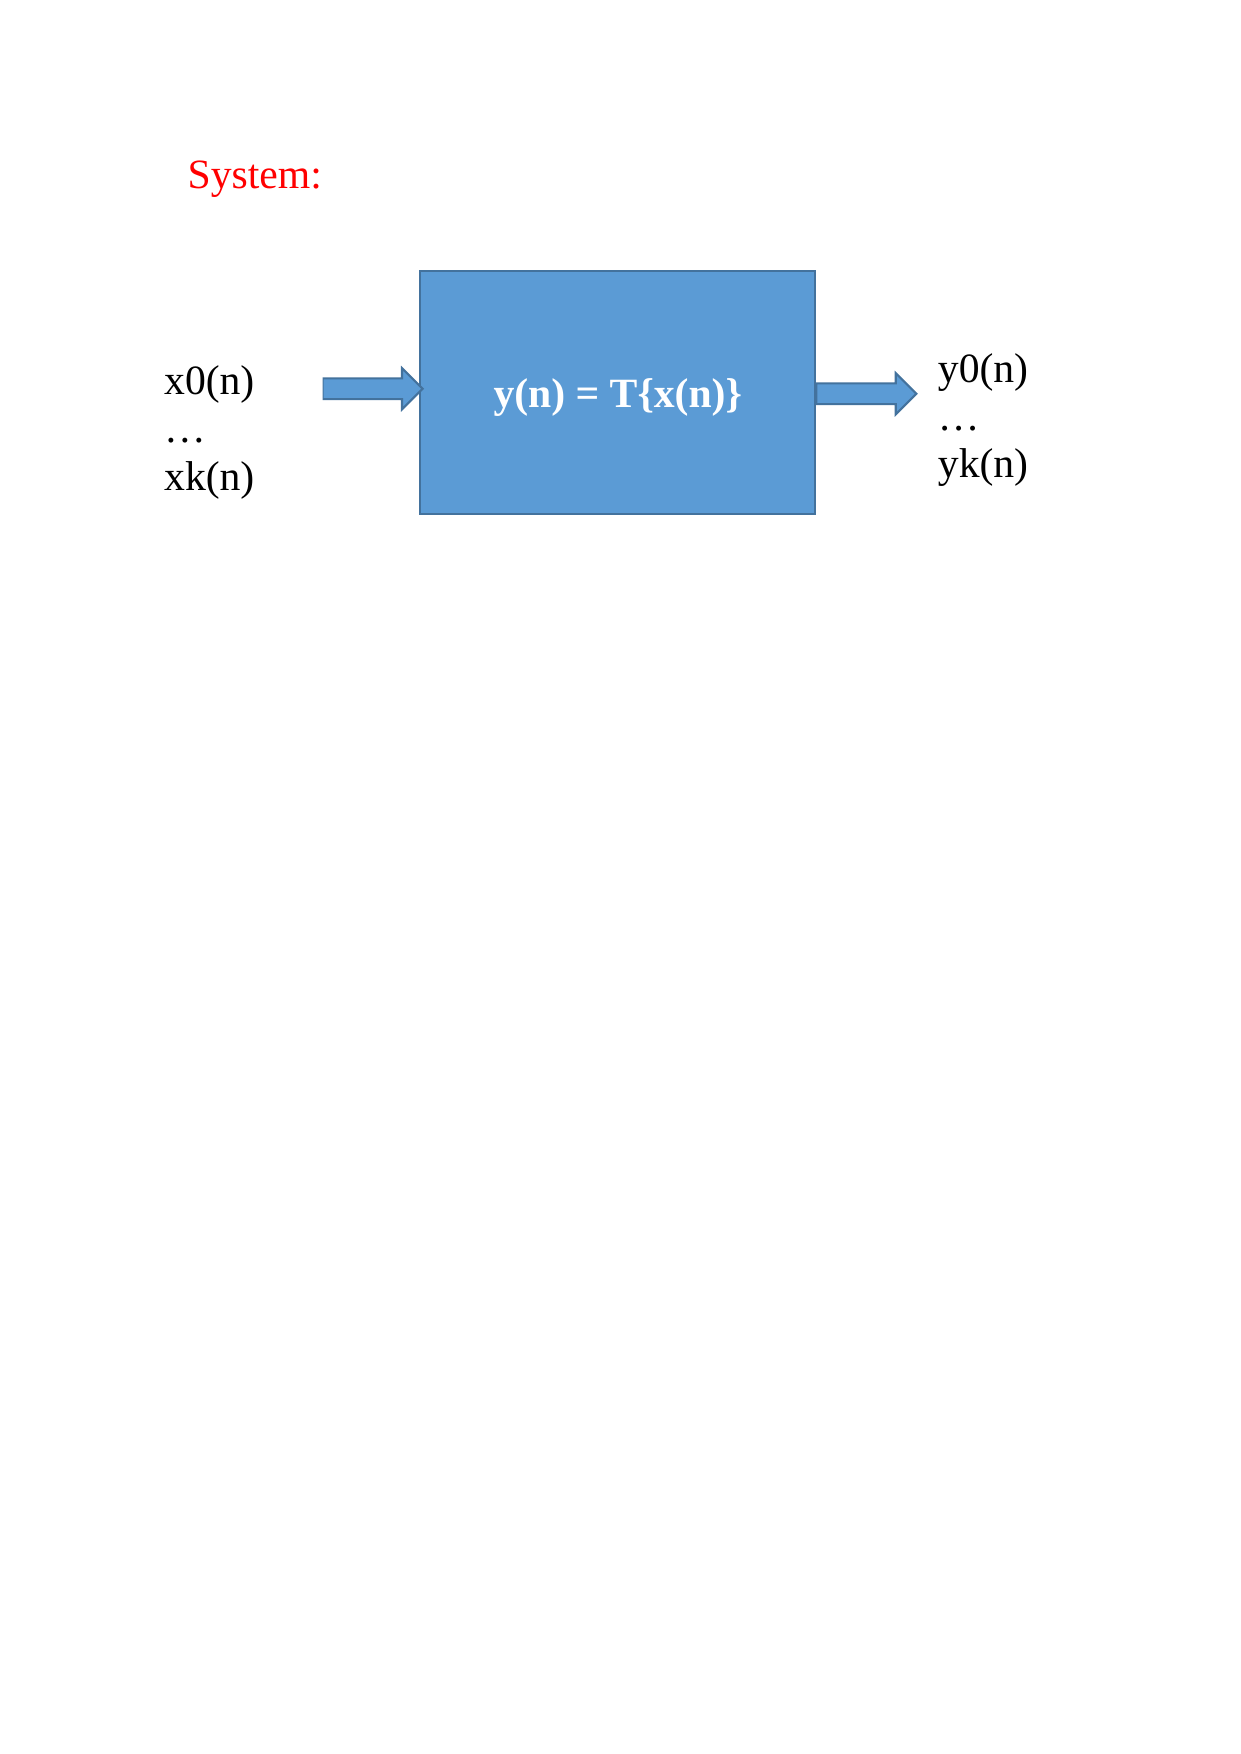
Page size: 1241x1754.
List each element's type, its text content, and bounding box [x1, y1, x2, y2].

text System: [187, 150, 1053, 198]
